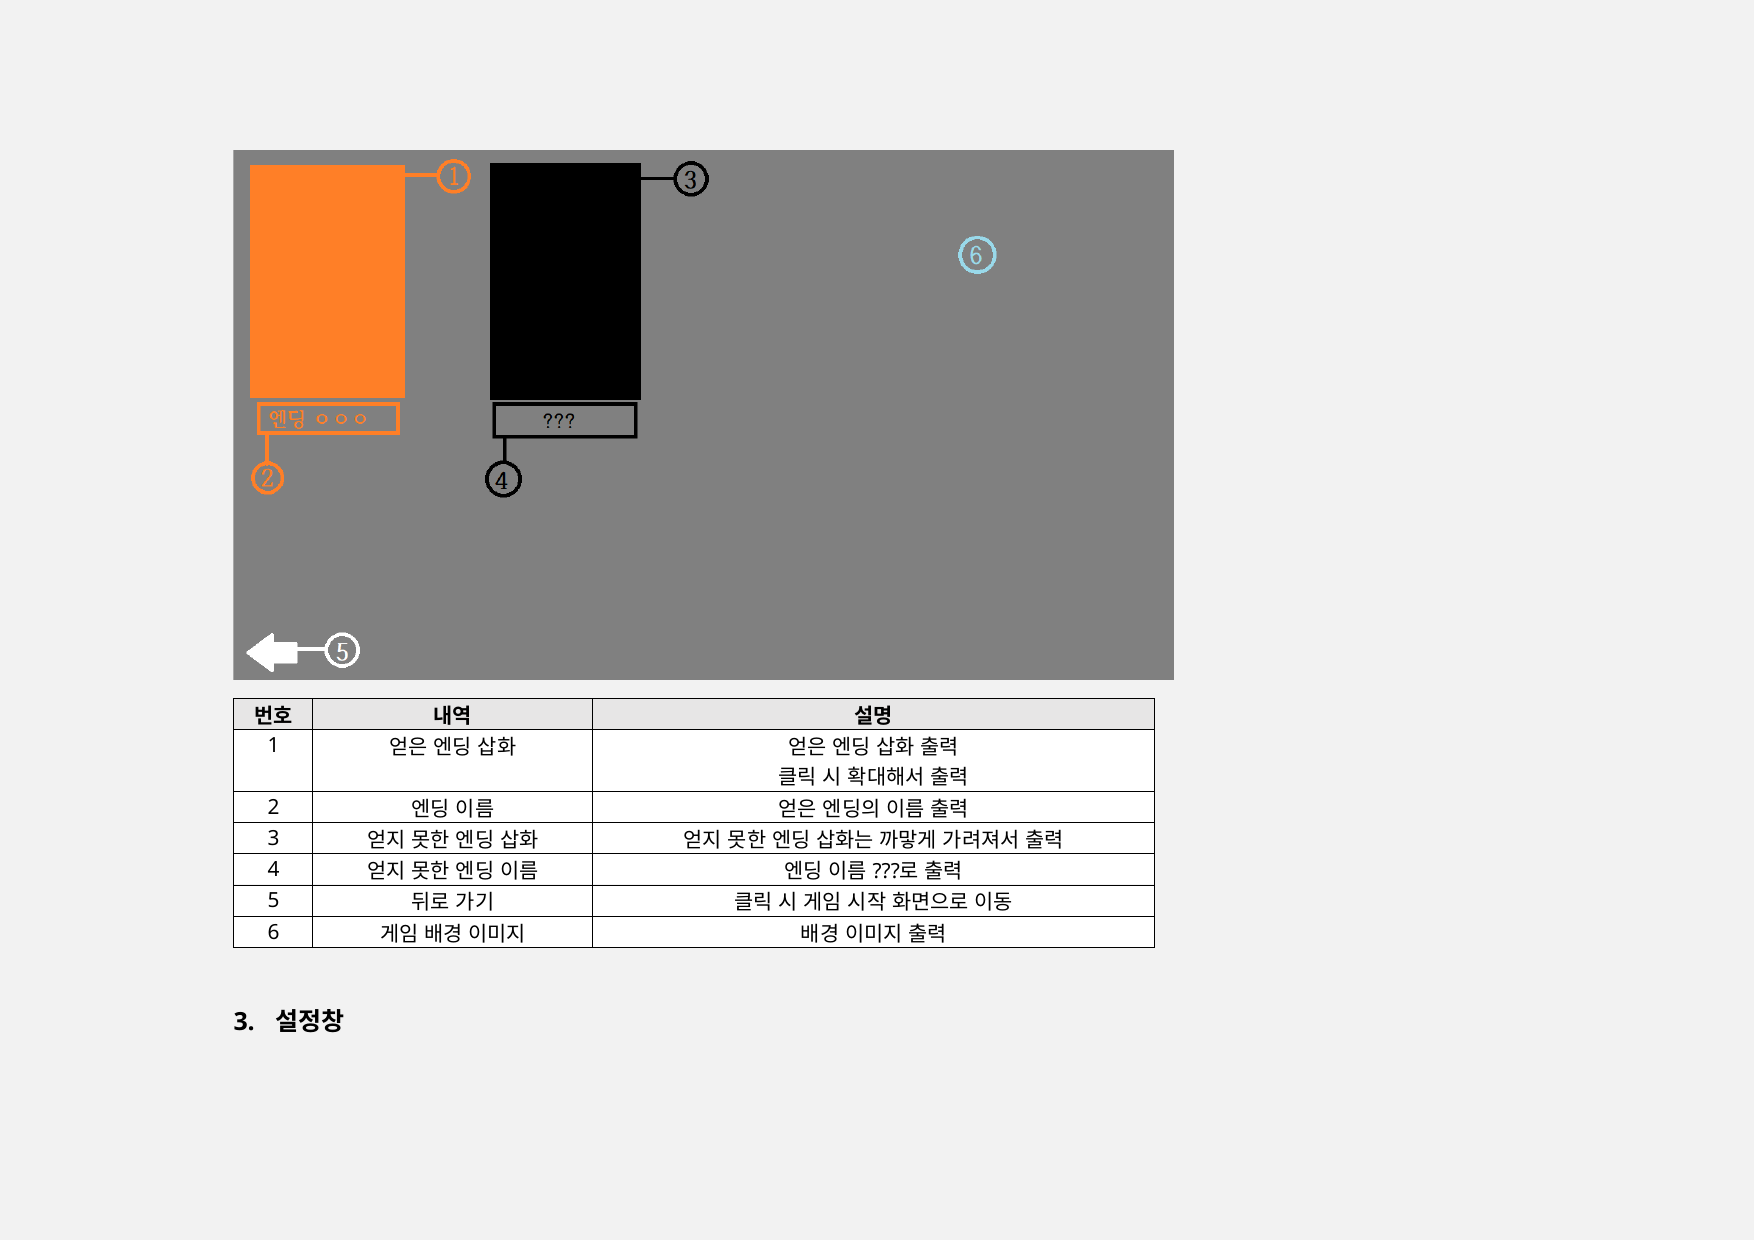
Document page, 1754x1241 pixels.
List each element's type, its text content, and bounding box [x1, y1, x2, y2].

table_cell 얻지 못한 엔딩 삽화는 까맣게 가려져서 출력 [593, 823, 1154, 853]
table_header 설명 [593, 699, 1154, 729]
table_cell 3 [234, 823, 312, 853]
list 설정창 [233, 1002, 1577, 1038]
table_cell 엔딩 이름 [313, 792, 592, 822]
table_cell 게임 배경 이미지 [313, 917, 592, 947]
table_cell 6 [234, 917, 312, 947]
table_cell 뒤로 가기 [313, 886, 592, 916]
table_cell 얻은 엔딩의 이름 출력 [593, 792, 1154, 822]
table_cell 2 [234, 792, 312, 822]
picture [233, 150, 1174, 680]
table_header 내역 [313, 699, 592, 729]
table_cell 클릭 시 게임 시작 화면으로 이동 [593, 886, 1154, 916]
table_cell 5 [234, 886, 312, 916]
table_cell 얻은 엔딩 삽화 출력 클릭 시 확대해서 출력 [593, 730, 1154, 791]
table_cell 4 [234, 854, 312, 884]
table_cell 얻지 못한 엔딩 이름 [313, 854, 592, 884]
table_cell 얻지 못한 엔딩 삽화 [313, 823, 592, 853]
table_cell 엔딩 이름 ???로 출력 [593, 854, 1154, 884]
table_cell 1 [234, 730, 312, 791]
table_header 번호 [234, 699, 312, 729]
table_cell 얻은 엔딩 삽화 [313, 730, 592, 791]
table_cell 배경 이미지 출력 [593, 917, 1154, 947]
